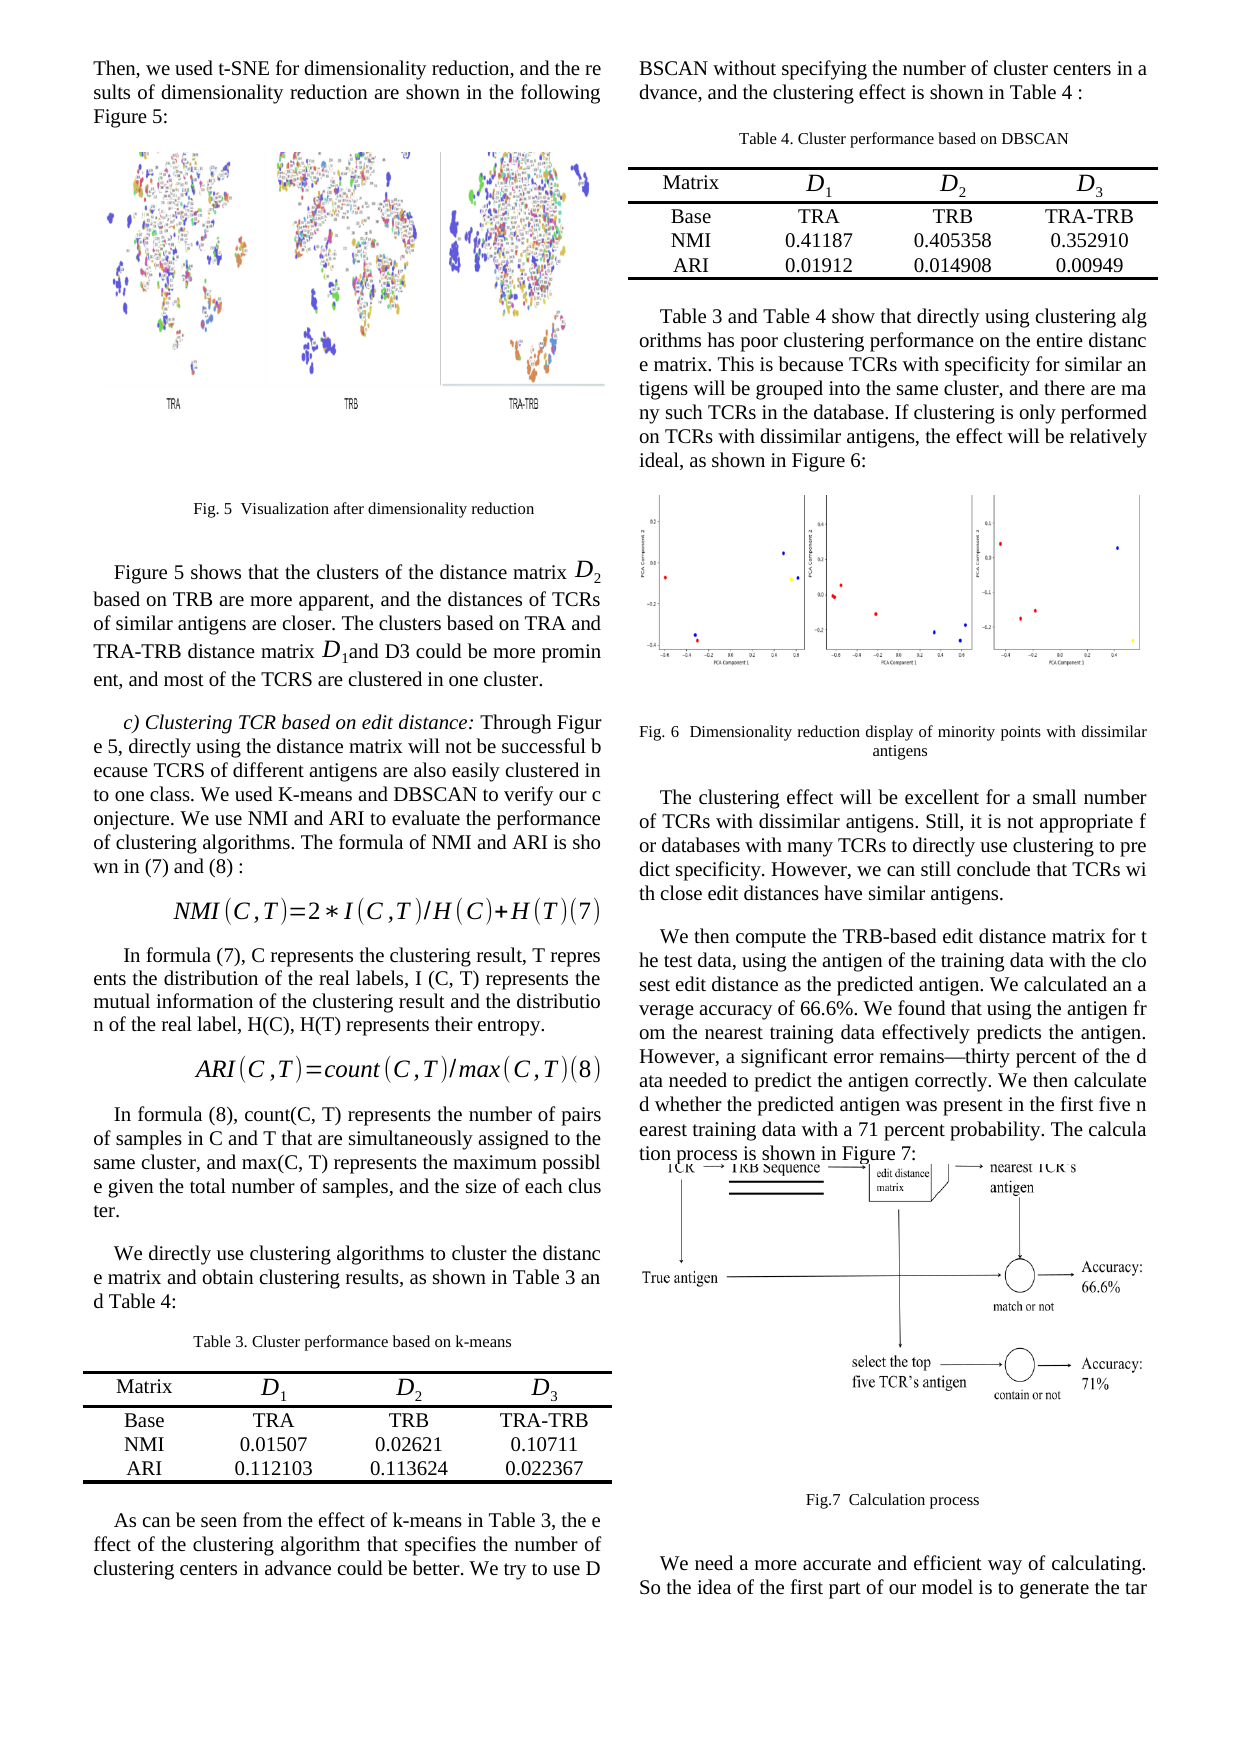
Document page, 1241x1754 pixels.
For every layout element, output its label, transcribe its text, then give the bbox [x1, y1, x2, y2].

table_cell Base [83, 1408, 206, 1432]
table_header Matrix [628, 170, 753, 201]
table_cell 0.014908 [884, 253, 1021, 277]
text Fig. 5 Visualization after dimensionality reduction [93, 499, 601, 518]
table_header Matrix [83, 1374, 206, 1405]
table_cell Base [628, 204, 753, 228]
table_header [753, 170, 884, 201]
text Table 4. Cluster performance based on DBSCAN [639, 128, 1147, 148]
table_cell 0.112103 [206, 1456, 341, 1480]
table_cell 0.02621 [341, 1432, 476, 1456]
table_header [1021, 170, 1158, 201]
text We directly use clustering algorithms to cluster the distance matrix and obtain clustering results, as shown in Table 3 and Table 4: [93, 1241, 601, 1313]
text In formula (7), C represents the clustering result, T represents the distribution of the real labels, I (C, T) represents the mutual information of the clustering result and the distribution of the real label, H(C), H(T) represents their entropy. [93, 944, 601, 1036]
list Clustering TCR based on edit distance: Through Figure 5, directly using the distance matrix will not be successful because TCRS of different antigens are also easily clustered into one class. We used K-means and DBSCAN to verify our conjecture. We use NMI and ARI to evaluate the performance of clustering algorithms. The formula of NMI and ARI is shown in (7) and (8) : [93, 710, 601, 878]
table_cell 0.10711 [476, 1432, 612, 1456]
table_cell TRA-TRB [476, 1408, 612, 1432]
table_cell 0.405358 [884, 229, 1021, 252]
table_cell 0.01507 [206, 1432, 341, 1456]
table_cell ARI [628, 253, 753, 277]
table_cell TRB [884, 204, 1021, 228]
table_cell 0.41187 [753, 229, 884, 252]
table_header [884, 170, 1021, 201]
text Table 3. Cluster performance based on k-means [93, 1332, 601, 1351]
table_cell NMI [83, 1432, 206, 1456]
table_cell 0.022367 [476, 1456, 612, 1480]
picture [638, 1164, 1145, 1419]
table_header [476, 1374, 612, 1405]
text We then compute the TRB-based edit distance matrix for the test data, using the antigen of the training data with the closest edit distance as the predicted antigen. We calculated an average accuracy of 66.6%. We found that using the antigen from the nearest training data effectively predicts the antigen. However, a significant error remains—thirty percent of the data needed to predict the antigen correctly. We then calculated whether the predicted antigen was present in the first five nearest training data with a 71 percent probability. The calculation process is shown in Figure 7: [639, 924, 1147, 1164]
table_header [206, 1374, 341, 1405]
text In formula (8), count(C, T) represents the number of pairs of samples in C and T that are simultaneously assigned to the same cluster, and max(C, T) represents the maximum possible given the total number of samples, and the size of each cluster. [93, 1102, 601, 1222]
text Fig. 6 Dimensionality reduction display of minority points with dissimilar antigens [639, 721, 1147, 760]
text Fig.7 Calculation process [639, 1490, 1147, 1509]
table_cell TRA [753, 204, 884, 228]
text Table 3 and Table 4 show that directly using clustering algorithms has poor clustering performance on the entire distance matrix. This is because TCRs with specificity for similar antigens will be grouped into the same cluster, and there are many such TCRs in the database. If clustering is only performed on TCRs with dissimilar antigens, the effect will be relatively ideal, as shown in Figure 6: [639, 304, 1147, 472]
table_cell ARI [83, 1456, 206, 1480]
picture [638, 495, 1142, 669]
table_cell TRA [206, 1408, 341, 1432]
picture [93, 152, 610, 420]
table_cell 0.01912 [753, 253, 884, 277]
table_cell 0.00949 [1021, 253, 1158, 277]
table_cell TRA-TRB [1021, 204, 1158, 228]
table_cell 0.113624 [341, 1456, 476, 1480]
text The clustering effect will be excellent for a small number of TCRs with dissimilar antigens. Still, it is not appropriate for databases with many TCRs to directly use clustering to predict specificity. However, we can still conclude that TCRs with close edit distances have similar antigens. [639, 785, 1147, 905]
table_cell TRB [341, 1408, 476, 1432]
text Figure 5 shows that the clusters of the distance matrix based on TRB are more apparent, and the distances of TCRs of similar antigens are closer. The clusters based on TRA and TRA-TRB distance matrix and D3 could be more prominent, and most of the TCRS are clustered in one cluster. [93, 556, 601, 691]
text As can be seen from the effect of k-means in Table 3, the effect of the clustering algorithm that specifies the number of clustering centers in advance could be better. We try to use DBSCAN without specifying the number of cluster centers in advance, and the clustering effect is shown in Table 4 : [93, 1507, 601, 1580]
table_cell NMI [628, 229, 753, 252]
table_cell 0.352910 [1021, 229, 1158, 252]
table_header [341, 1374, 476, 1405]
text As can be seen from the effect of k-means in Table 3, the effect of the clustering algorithm that specifies the number of clustering centers in advance could be better. We try to use DBSCAN without specifying the number of cluster centers in advance, and the clustering effect is shown in Table 4 : [639, 56, 1147, 104]
